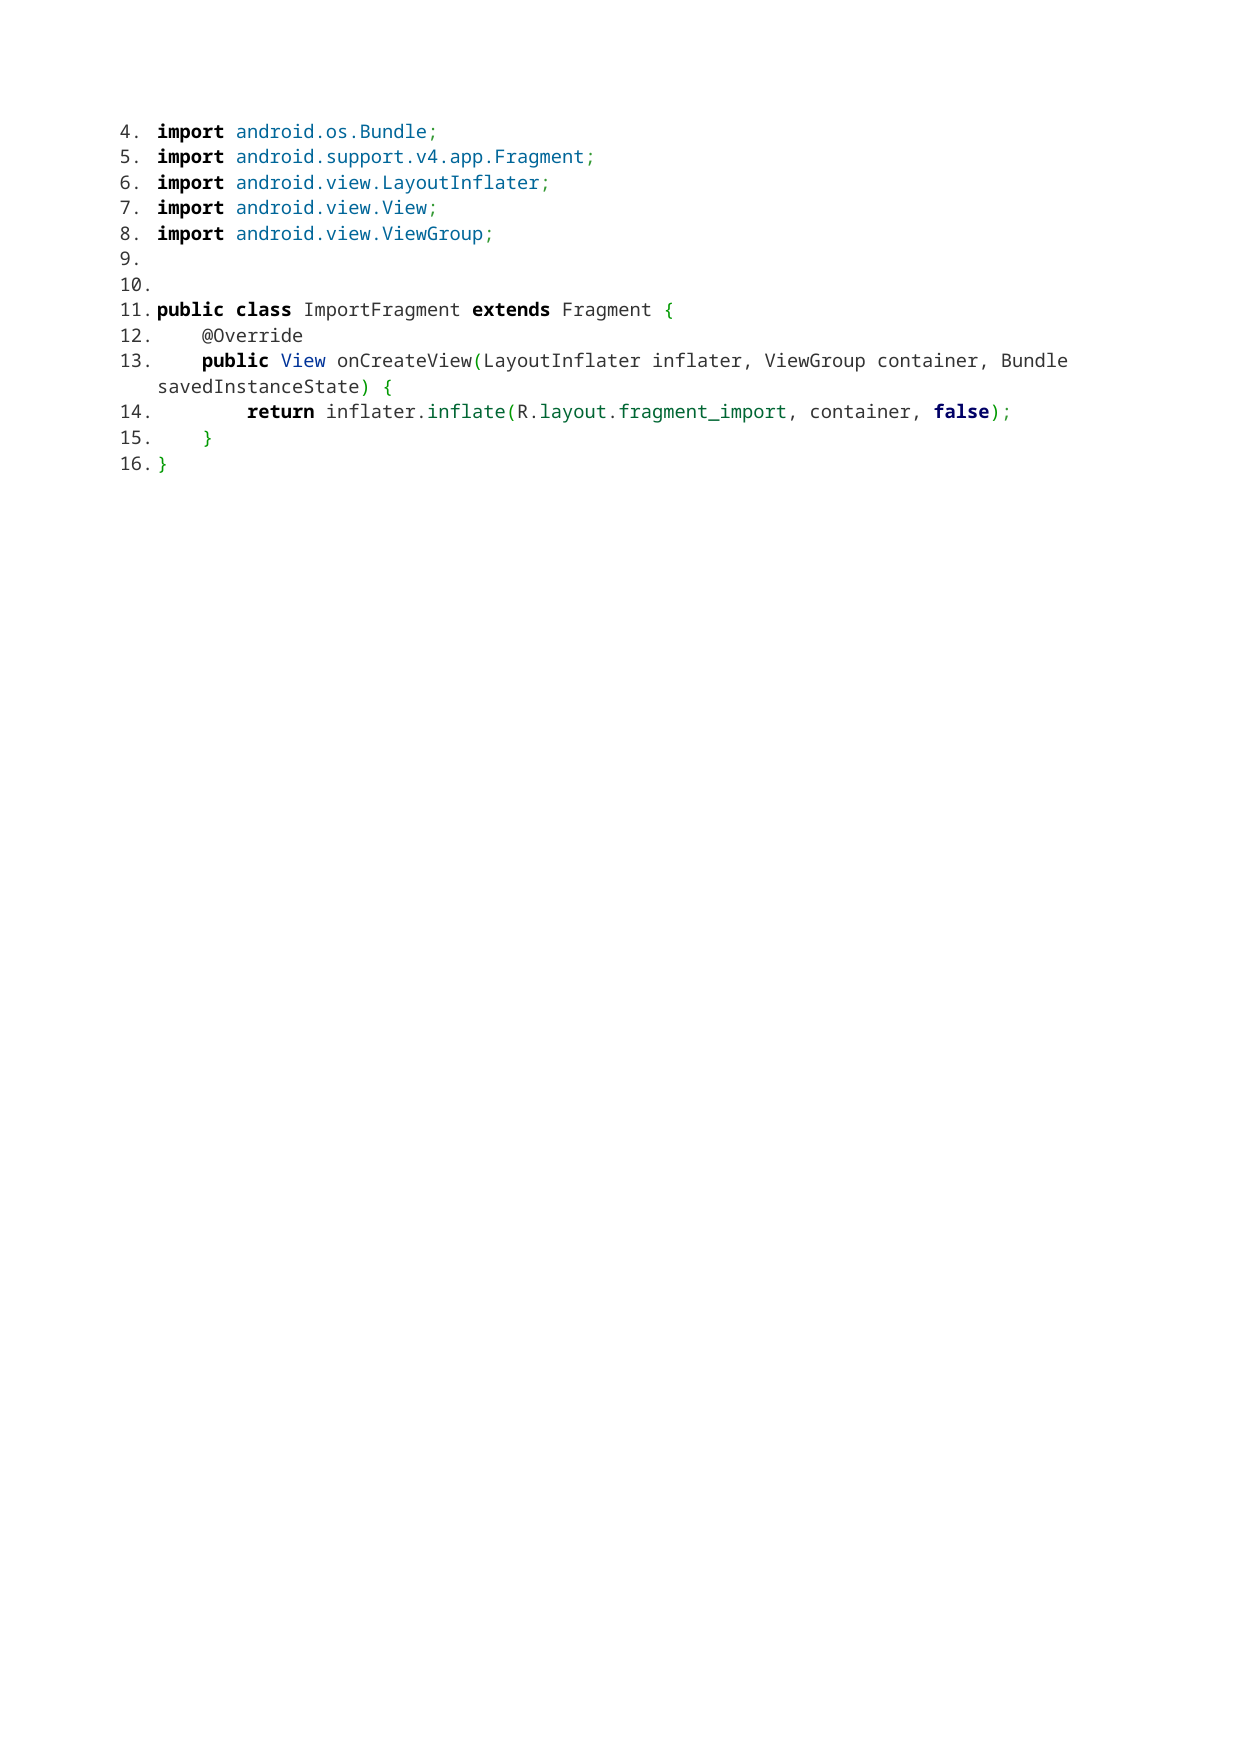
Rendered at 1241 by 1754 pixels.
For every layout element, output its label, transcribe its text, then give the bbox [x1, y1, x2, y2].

list public View onCreateView(LayoutInflater inflater, ViewGroup container, Bundle savedInstanceState) { [119, 348, 1152, 399]
list import android.view.View; [119, 195, 1152, 220]
list } [119, 424, 1152, 450]
list import android.view.ViewGroup; [119, 220, 1152, 246]
list @Override [119, 322, 1152, 348]
list import android.os.Bundle; [119, 118, 1152, 144]
list import android.view.LayoutInflater; [119, 169, 1152, 195]
list } [119, 450, 1152, 475]
list return inflater.inflate(R.layout.fragment_import, container, false); [119, 399, 1152, 424]
list import android.support.v4.app.Fragment; [119, 144, 1152, 169]
list public class ImportFragment extends Fragment { [119, 297, 1152, 322]
